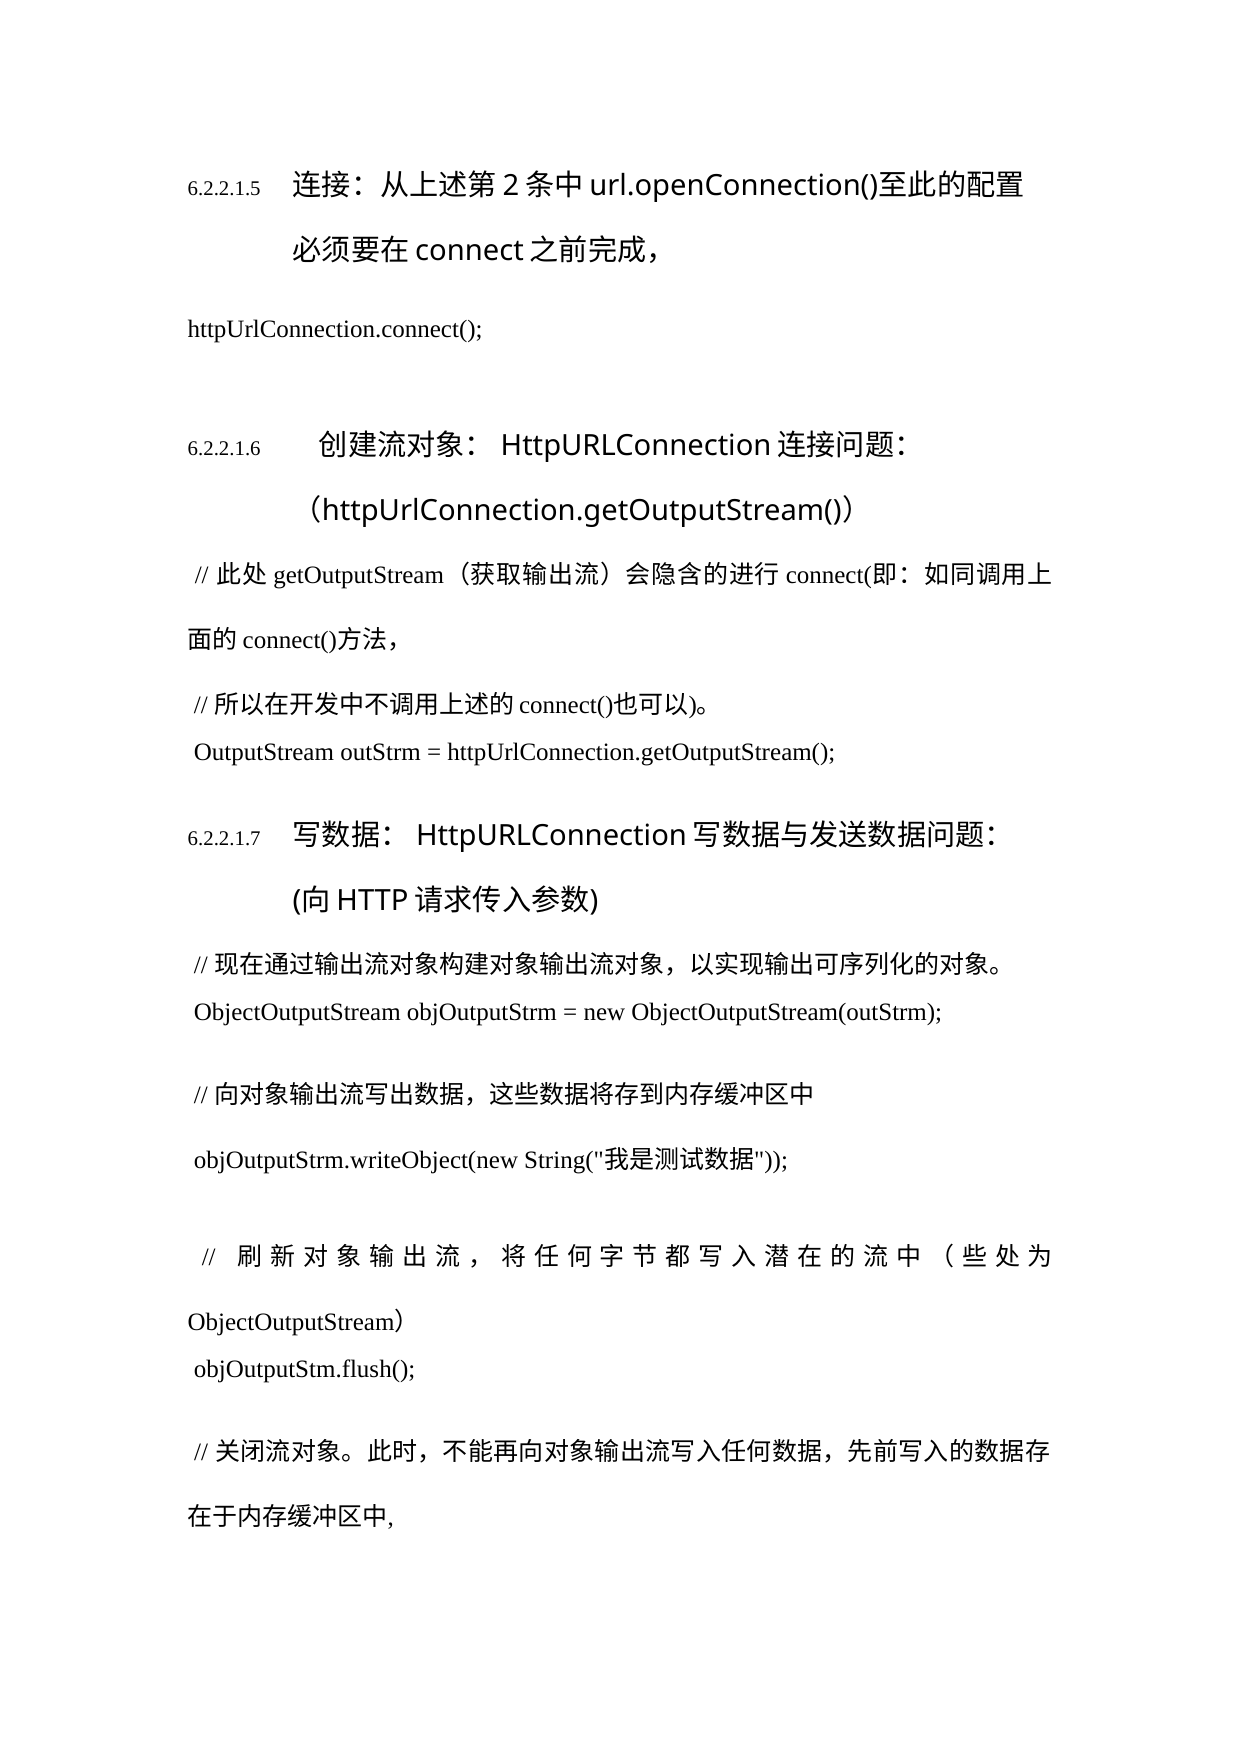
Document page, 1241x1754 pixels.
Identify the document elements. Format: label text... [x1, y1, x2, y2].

subtitle 写数据： HttpURLConnection写数据与发送数据问题： (向HTTP请求传入参数) [187, 800, 1053, 930]
text objOutputStm.flush(); [187, 1352, 1053, 1385]
text // 所以在开发中不调用上述的connect()也可以)。 [187, 670, 1053, 735]
subtitle 连接：从上述第2条中url.openConnection()至此的配置必须要在connect之前完成， [187, 150, 1053, 280]
text // 现在通过输出流对象构建对象输出流对象，以实现输出可序列化的对象。 [187, 930, 1053, 995]
text // 关闭流对象。此时，不能再向对象输出流写入任何数据，先前写入的数据存在于内存缓冲区中, [187, 1417, 1053, 1547]
text OutputStream outStrm = httpUrlConnection.getOutputStream(); [187, 735, 1053, 767]
text objOutputStrm.writeObject(new String("我是测试数据")); [187, 1125, 1053, 1190]
text // 向对象输出流写出数据，这些数据将存到内存缓冲区中 [187, 1060, 1053, 1125]
text ObjectOutputStream objOutputStrm = new ObjectOutputStream(outStrm); [187, 995, 1053, 1027]
subtitle 创建流对象： HttpURLConnection连接问题：（httpUrlConnection.getOutputStream()） [187, 410, 1053, 540]
text // 此处getOutputStream（获取输出流）会隐含的进行connect(即：如同调用上面的connect()方法， [187, 540, 1053, 670]
text // 刷新对象输出流，将任何字节都写入潜在的流中（些处为ObjectOutputStream） [187, 1222, 1053, 1352]
text httpUrlConnection.connect(); [187, 312, 1053, 345]
